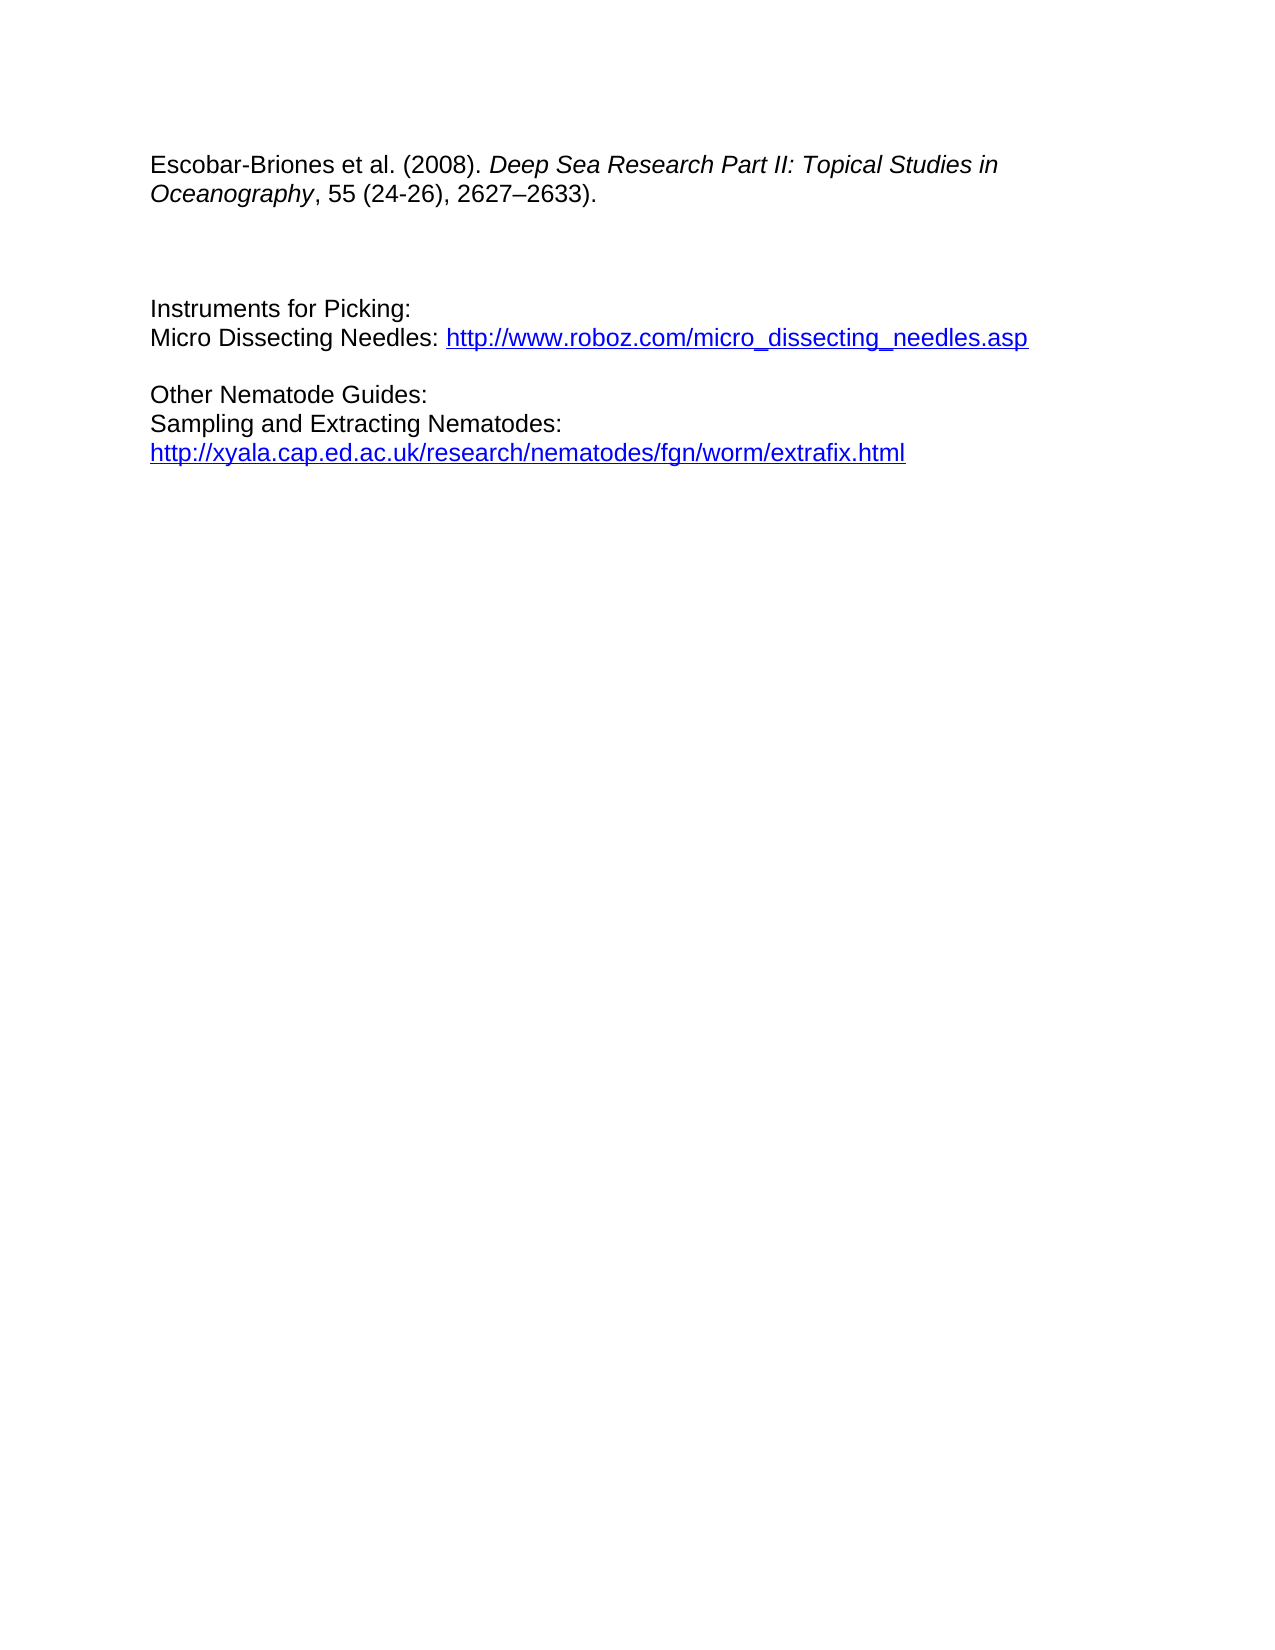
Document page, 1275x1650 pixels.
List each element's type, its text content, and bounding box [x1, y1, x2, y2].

text Micro Dissecting Needles: http://www.roboz.com/micro_dissecting_needles.asp [150, 322, 1125, 351]
text Other Nematode Guides: [150, 380, 1125, 409]
text Sampling and Extracting Nematodes: http://xyala.cap.ed.ac.uk/research/nematodes/fgn/worm/extrafix.html [150, 409, 1125, 466]
text Instruments for Picking: [150, 294, 1125, 322]
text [150, 150, 1125, 207]
